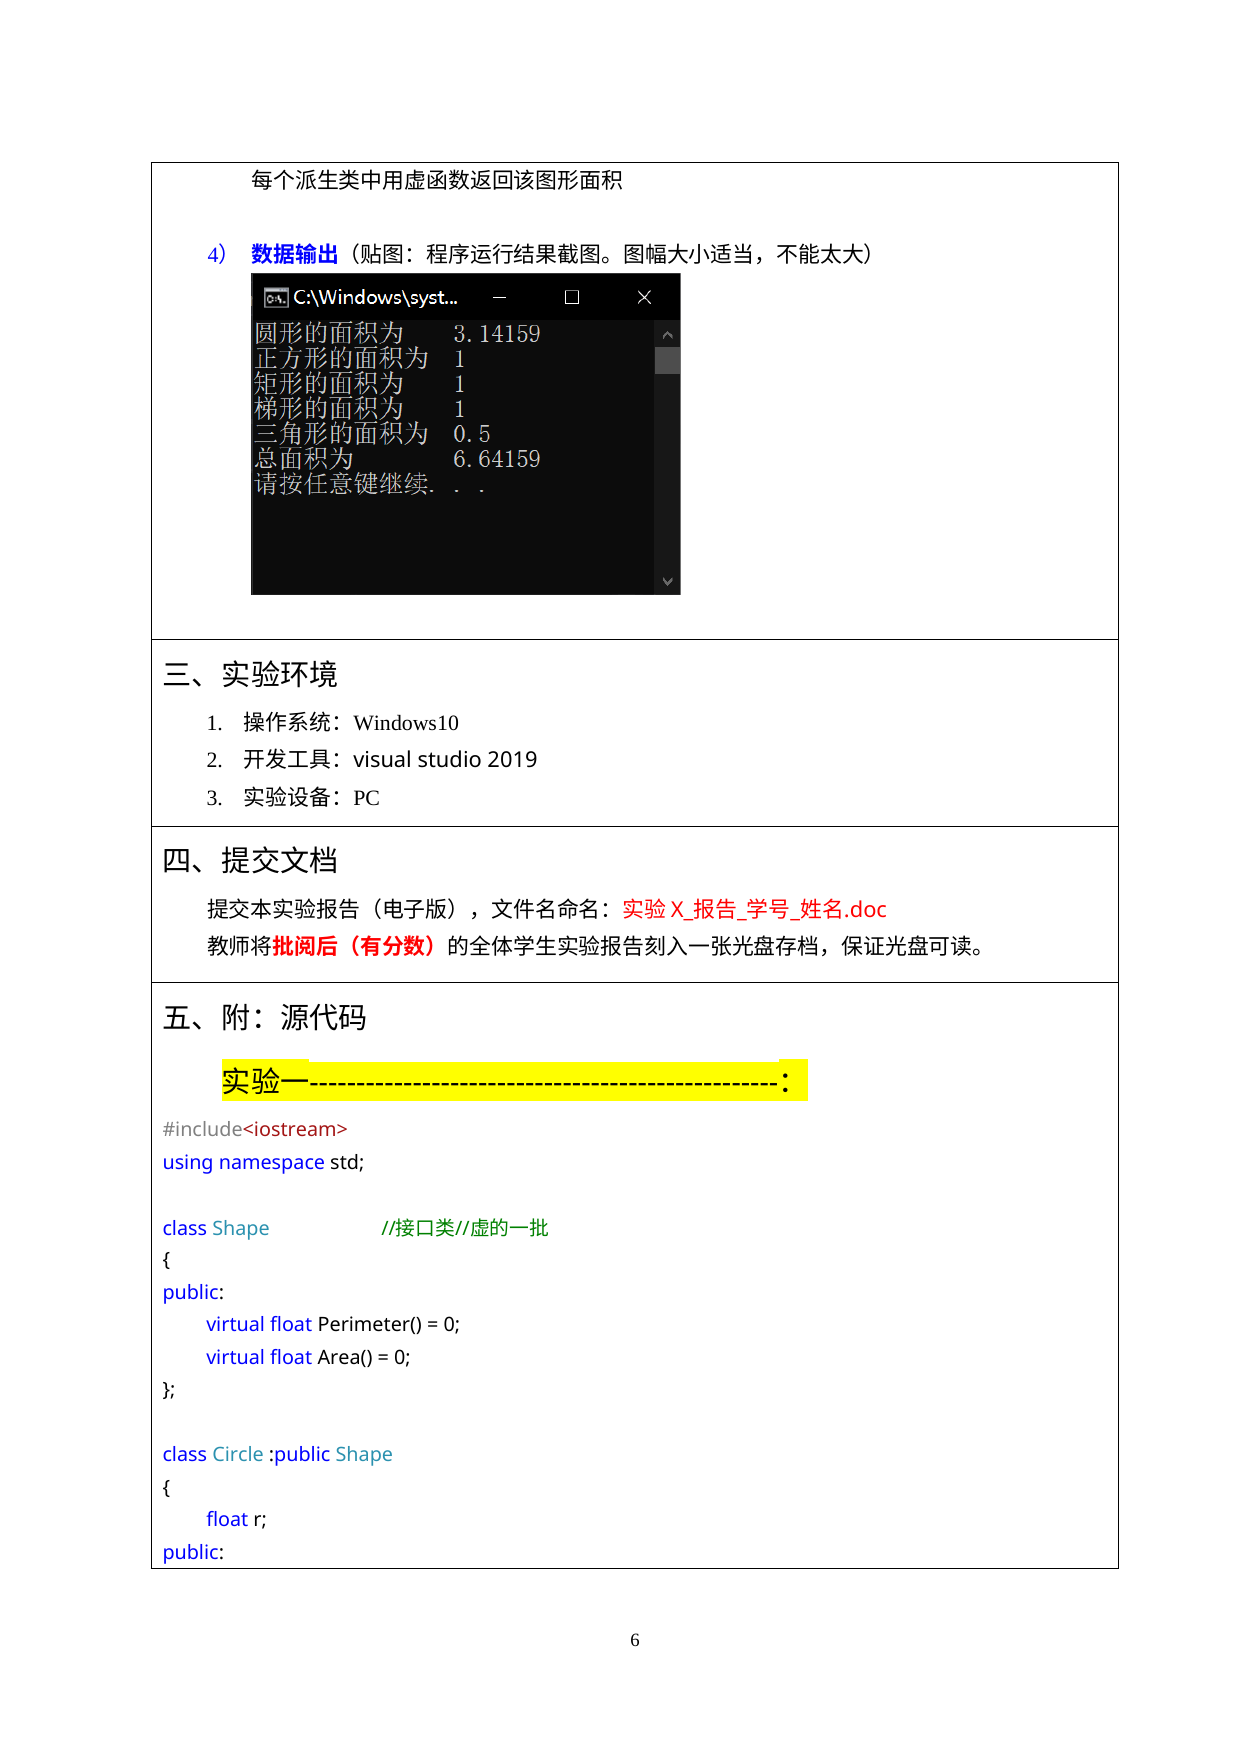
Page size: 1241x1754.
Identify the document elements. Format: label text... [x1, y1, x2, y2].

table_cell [152, 983, 1118, 1568]
picture [251, 273, 681, 595]
table_cell 实验环境 操作系统：Windows10 开发工具：visual studio 2019 实验设备：PC [152, 640, 1118, 826]
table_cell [152, 163, 1118, 639]
table_cell 提交文档 提交本实验报告（电子版），文件名命名：实验X_报告_学号_姓名.doc 教师将批阅后（有分数）的全体学生实验报告刻入一张光盘存档，保证光盘可读。 [152, 827, 1118, 982]
